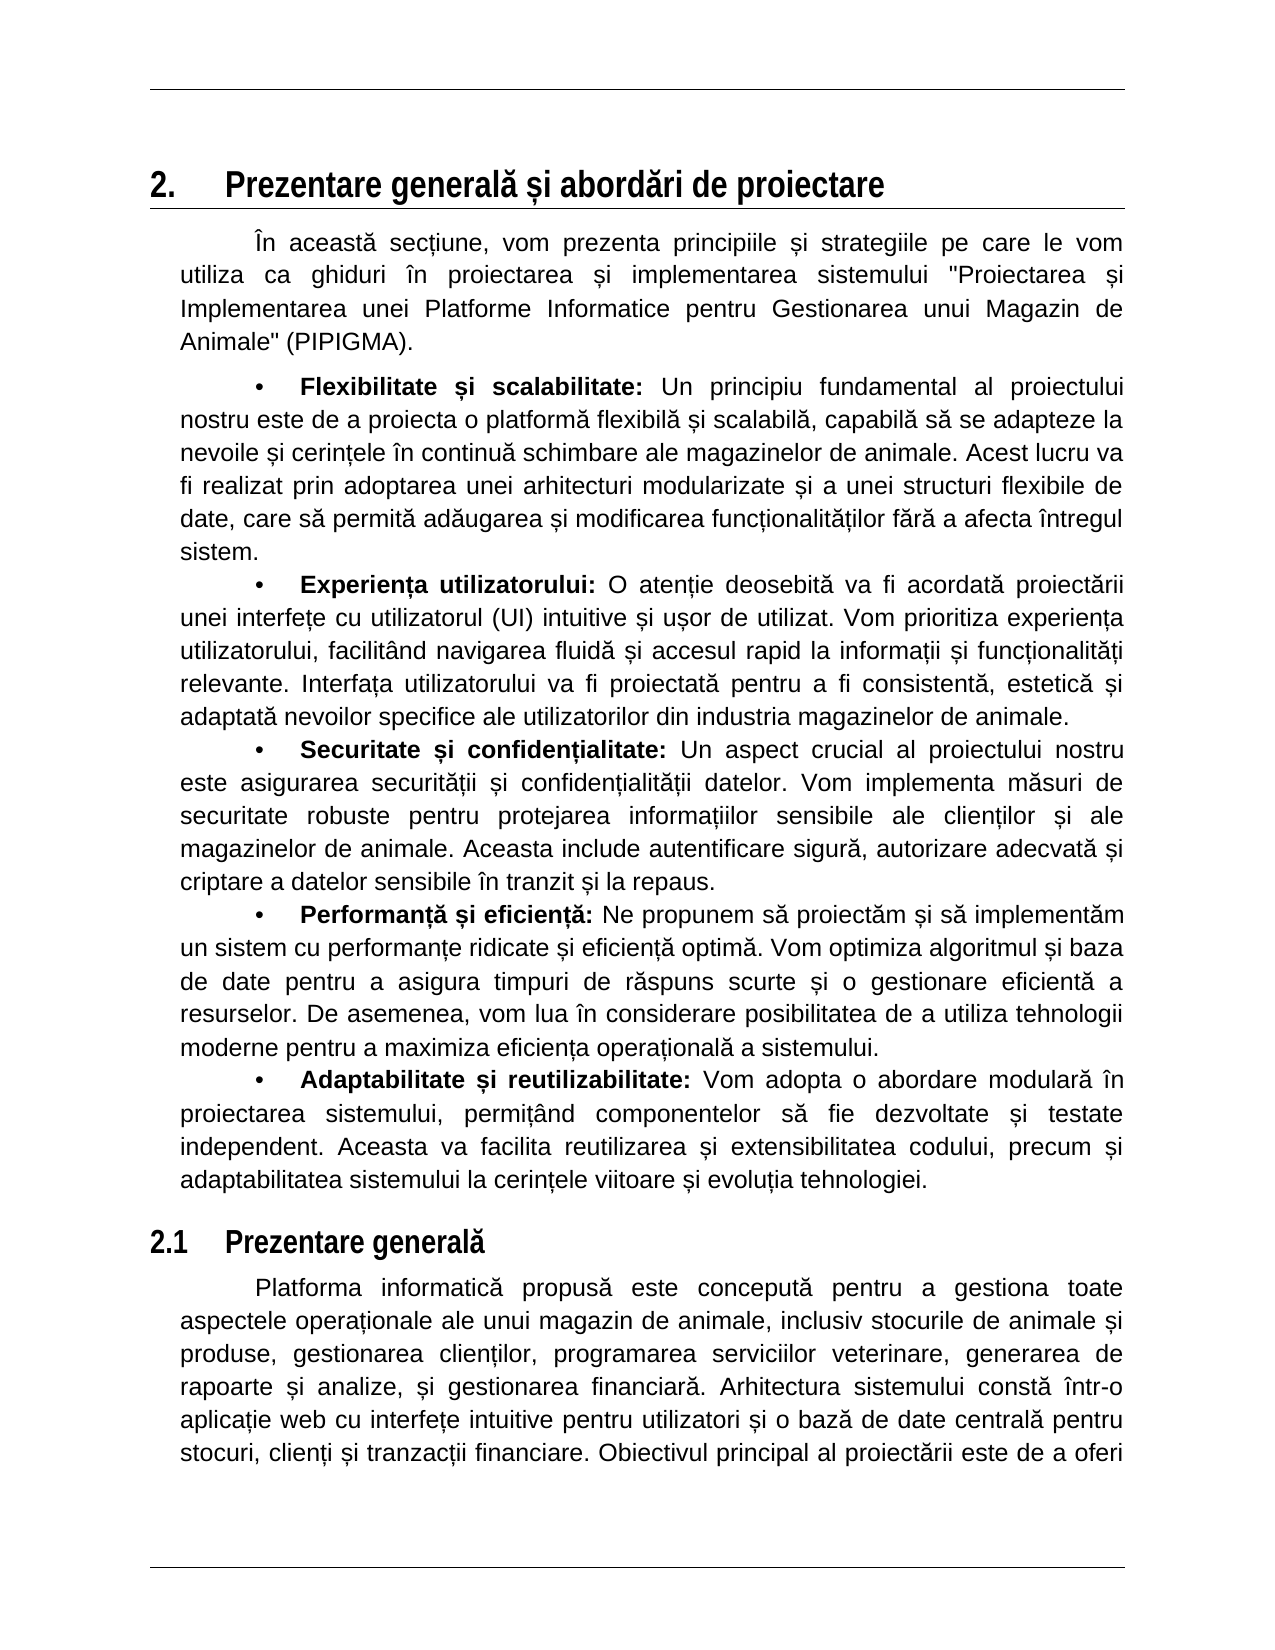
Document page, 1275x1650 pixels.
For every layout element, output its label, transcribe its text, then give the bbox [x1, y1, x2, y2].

list Experiența utilizatorului: O atenție deosebită va fi acordată proiectării unei interfețe cu utilizatorul (UI) intuitive și ușor de utilizat. Vom prioritiza experiența utilizatorului, facilitând navigarea fluidă și accesul rapid la informații și funcționalități relevante. Interfața utilizatorului va fi proiectată pentru a fi consistentă, estetică și adaptată nevoilor specifice ale utilizatorilor din industria magazinelor de animale. [180, 570, 1125, 731]
list Adaptabilitate și reutilizabilitate: Vom adopta o abordare modulară în proiectarea sistemului, permițând componentelor să fie dezvoltate și testate independent. Aceasta va facilita reutilizarea și extensibilitatea codului, precum și adaptabilitatea sistemului la cerințele viitoare și evoluția tehnologiei. [180, 1066, 1125, 1193]
text În această secțiune, vom prezenta principiile și strategiile pe care le vom utiliza ca ghiduri în proiectarea și implementarea sistemului "Proiectarea și Implementarea unei Platforme Informatice pentru Gestionarea unui Magazin de Animale" (PIPIGMA). [180, 227, 1125, 355]
list Securitate și confidențialitate: Un aspect crucial al proiectului nostru este asigurarea securității și confidențialității datelor. Vom implementa măsuri de securitate robuste pentru protejarea informațiilor sensibile ale clienților și ale magazinelor de animale. Aceasta include autentificare sigură, autorizare adecvată și criptare a datelor sensibile în tranzit și la repaus. [180, 735, 1125, 896]
subtitle Prezentare generală și abordări de proiectare [150, 162, 1125, 208]
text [180, 1273, 1125, 1467]
subtitle Prezentare generală [150, 1223, 1125, 1261]
list Flexibilitate și scalabilitate: Un principiu fundamental al proiectului nostru este de a proiecta o platformă flexibilă și scalabilă, capabilă să se adapteze la nevoile și cerințele în continuă schimbare ale magazinelor de animale. Acest lucru va fi realizat prin adoptarea unei arhitecturi modularizate și a unei structuri flexibile de date, care să permită adăugarea și modificarea funcționalităților fără a afecta întregul sistem. [180, 372, 1125, 566]
list Performanță și eficiență: Ne propunem să proiectăm și să implementăm un sistem cu performanțe ridicate și eficiență optimă. Vom optimiza algoritmul și baza de date pentru a asigura timpuri de răspuns scurte și o gestionare eficientă a resurselor. De asemenea, vom lua în considerare posibilitatea de a utiliza tehnologii moderne pentru a maximiza eficiența operațională a sistemului. [180, 900, 1125, 1061]
